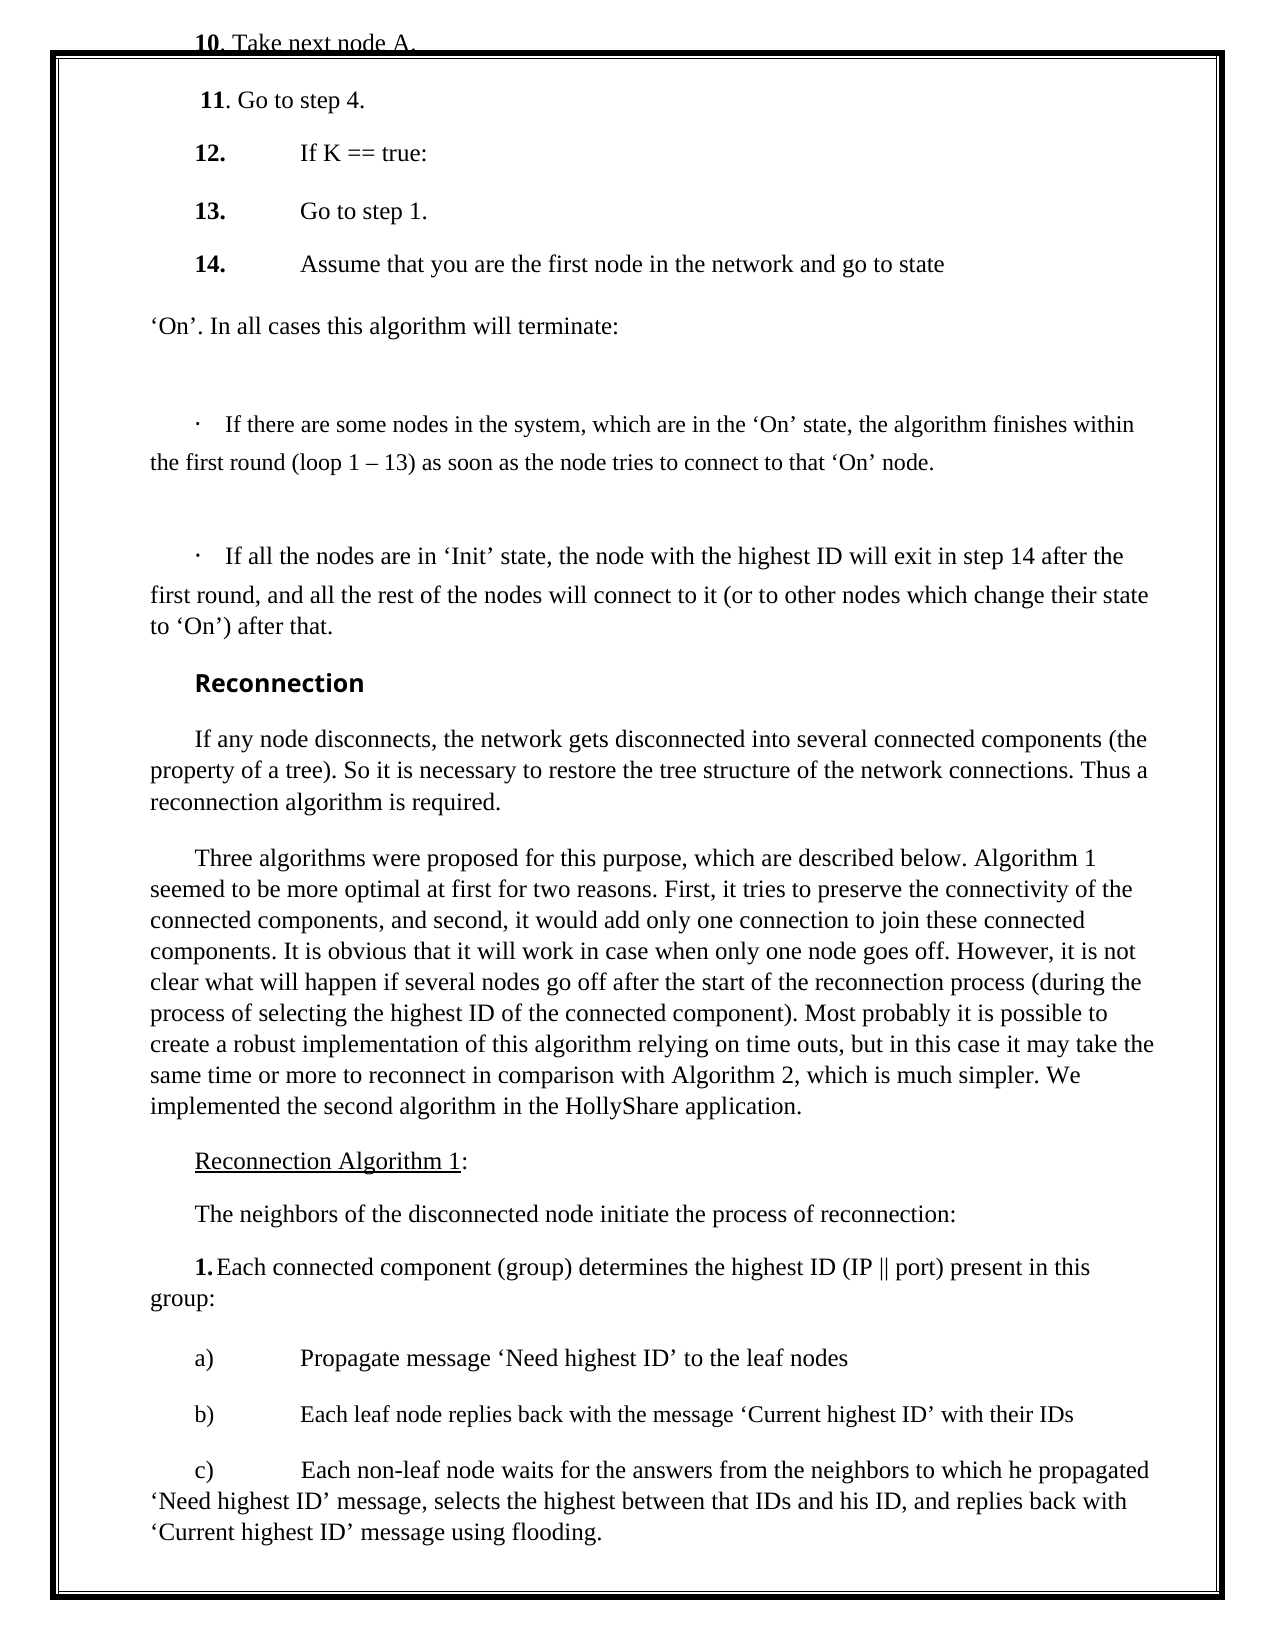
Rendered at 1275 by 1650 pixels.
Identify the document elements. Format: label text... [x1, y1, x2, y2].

list Each leaf node replies back with the message ‘Current highest ID’ with their IDs [150, 1400, 1196, 1428]
list If all the nodes are in ‘Init’ state, the node with the highest ID will exit in step 14 after the first round, and all the rest of the nodes will connect to it (or to other nodes which change their state to ‘On’) after that. [150, 527, 1158, 640]
text 11. Go to step 4. [150, 86, 1196, 114]
list Propagate message ‘Need highest ID’ to the leaf nodes [150, 1343, 1196, 1371]
list If K == true: [150, 138, 1196, 167]
text Reconnection Algorithm 1: [150, 1146, 1196, 1175]
list Go to step 1. [150, 196, 1196, 224]
text Three algorithms were proposed for this purpose, which are described below. Algorithm 1 seemed to be more optimal at first for two reasons. First, it tries to preserve the connectivity of the connected components, and second, it would add only one connection to join these connected components. It is obvious that it will work in case when only one node goes off. However, it is not clear what will happen if several nodes go off after the start of the reconnection process (during the process of selecting the highest ID of the connected component). Most probably it is possible to create a robust implementation of this algorithm relying on time outs, but in this case it may take the same time or more to reconnect in comparison with Algorithm 2, which is much simpler. We implemented the second algorithm in the HollyShare application. [150, 843, 1161, 1120]
list Each non-leaf node waits for the answers from the neighbors to which he propagated ‘Need highest ID’ message, selects the highest between that IDs and his ID, and replies back with ‘Current highest ID’ message using flooding. [150, 1455, 1158, 1546]
list If there are some nodes in the system, which are in the ‘On’ state, the algorithm finishes within the first round (loop 1 – 13) as soon as the node tries to connect to that ‘On’ node. [150, 397, 1156, 476]
list Each connected component (group) determines the highest ID (IP || port) present in this group: [150, 1252, 1156, 1312]
text The neighbors of the disconnected node initiate the process of reconnection: [150, 1199, 1196, 1228]
list Assume that you are the first node in the network and go to state ‘On’. In all cases this algorithm will terminate: [150, 249, 961, 339]
text Reconnection [150, 666, 1196, 700]
text 10. Take next node A. [150, 28, 1196, 50]
text If any node disconnects, the network gets disconnected into several connected components (the property of a tree). So it is necessary to restore the tree structure of the network connections. Thus a reconnection algorithm is required. [150, 724, 1158, 816]
